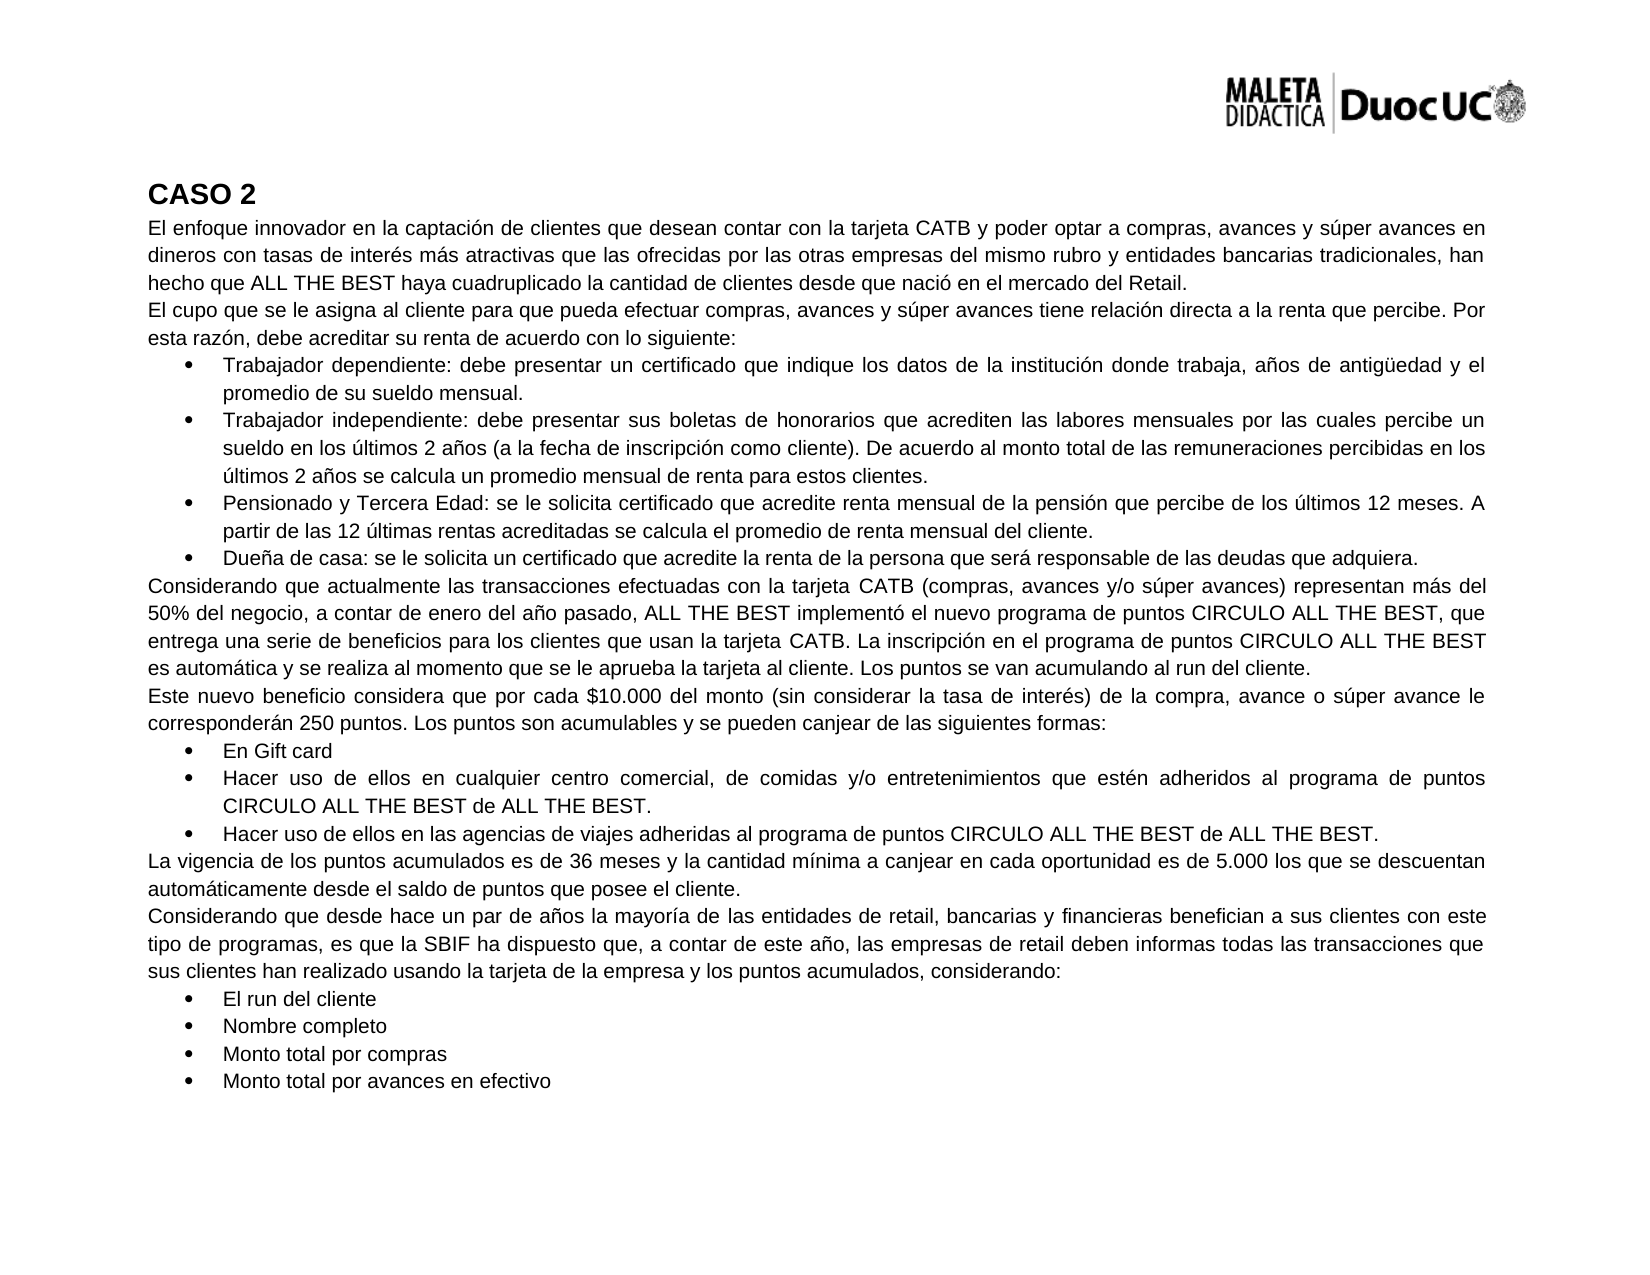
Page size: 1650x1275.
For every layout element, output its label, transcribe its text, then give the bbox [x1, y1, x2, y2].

text La vigencia de los puntos acumulados es de 36 meses y la cantidad mínima a canjear en cada oportunidad es de 5.000 los que se descuentan automáticamente desde el saldo de puntos que posee el cliente. [148, 849, 1487, 900]
text Este nuevo beneficio considera que por cada $10.000 del monto (sin considerar la tasa de interés) de la compra, avance o súper avance le corresponderán 250 puntos. Los puntos son acumulables y se pueden canjear de las siguientes formas: [148, 684, 1487, 735]
list Trabajador independiente: debe presentar sus boletas de honorarios que acrediten las labores mensuales por las cuales percibe un sueldo en los últimos 2 años (a la fecha de inscripción como cliente). De acuerdo al monto total de las remuneraciones percibidas en los últimos 2 años se calcula un promedio mensual de renta para estos clientes. [185, 408, 1487, 487]
text Considerando que actualmente las transacciones efectuadas con la tarjeta CATB (compras, avances y/o súper avances) representan más del 50% del negocio, a contar de enero del año pasado, ALL THE BEST implementó el nuevo programa de puntos CIRCULO ALL THE BEST, que entrega una serie de beneficios para los clientes que usan la tarjeta CATB. La inscripción en el programa de puntos CIRCULO ALL THE BEST es automática y se realiza al momento que se le aprueba la tarjeta al cliente. Los puntos se van acumulando al run del cliente. [148, 574, 1487, 680]
list Trabajador dependiente: debe presentar un certificado que indique los datos de la institución donde trabaja, años de antigüedad y el promedio de su sueldo mensual. [185, 353, 1487, 405]
text El enfoque innovador en la captación de clientes que desean contar con la tarjeta CATB y poder optar a compras, avances y súper avances en dineros con tasas de interés más atractivas que las ofrecidas por las otras empresas del mismo rubro y entidades bancarias tradicionales, han hecho que ALL THE BEST haya cuadruplicado la cantidad de clientes desde que nació en el mercado del Retail. [148, 216, 1487, 295]
text CASO 2 [148, 177, 1487, 211]
text Considerando que desde hace un par de años la mayoría de las entidades de retail, bancarias y financieras benefician a sus clientes con este tipo de programas, es que la SBIF ha dispuesto que, a contar de este año, las empresas de retail deben informas todas las transacciones que sus clientes han realizado usando la tarjeta de la empresa y los puntos acumulados, considerando: [148, 904, 1487, 983]
list Monto total por avances en efectivo [185, 1069, 1487, 1093]
text El cupo que se le asigna al cliente para que pueda efectuar compras, avances y súper avances tiene relación directa a la renta que percibe. Por esta razón, debe acreditar su renta de acuerdo con lo siguiente: [148, 298, 1487, 350]
list Pensionado y Tercera Edad: se le solicita certificado que acredite renta mensual de la pensión que percibe de los últimos 12 meses. A partir de las 12 últimas rentas acreditadas se calcula el promedio de renta mensual del cliente. [185, 491, 1487, 542]
list El run del cliente [185, 986, 1487, 1011]
picture [1218, 64, 1535, 141]
list Monto total por compras [185, 1042, 1487, 1066]
list Hacer uso de ellos en cualquier centro comercial, de comidas y/o entretenimientos que estén adheridos al programa de puntos CIRCULO ALL THE BEST de ALL THE BEST. [185, 766, 1487, 818]
list Hacer uso de ellos en las agencias de viajes adheridas al programa de puntos CIRCULO ALL THE BEST de ALL THE BEST. [185, 821, 1487, 845]
list En Gift card [185, 739, 1487, 763]
list Nombre completo [185, 1014, 1487, 1038]
list Dueña de casa: se le solicita un certificado que acredite la renta de la persona que será responsable de las deudas que adquiera. [185, 546, 1487, 570]
